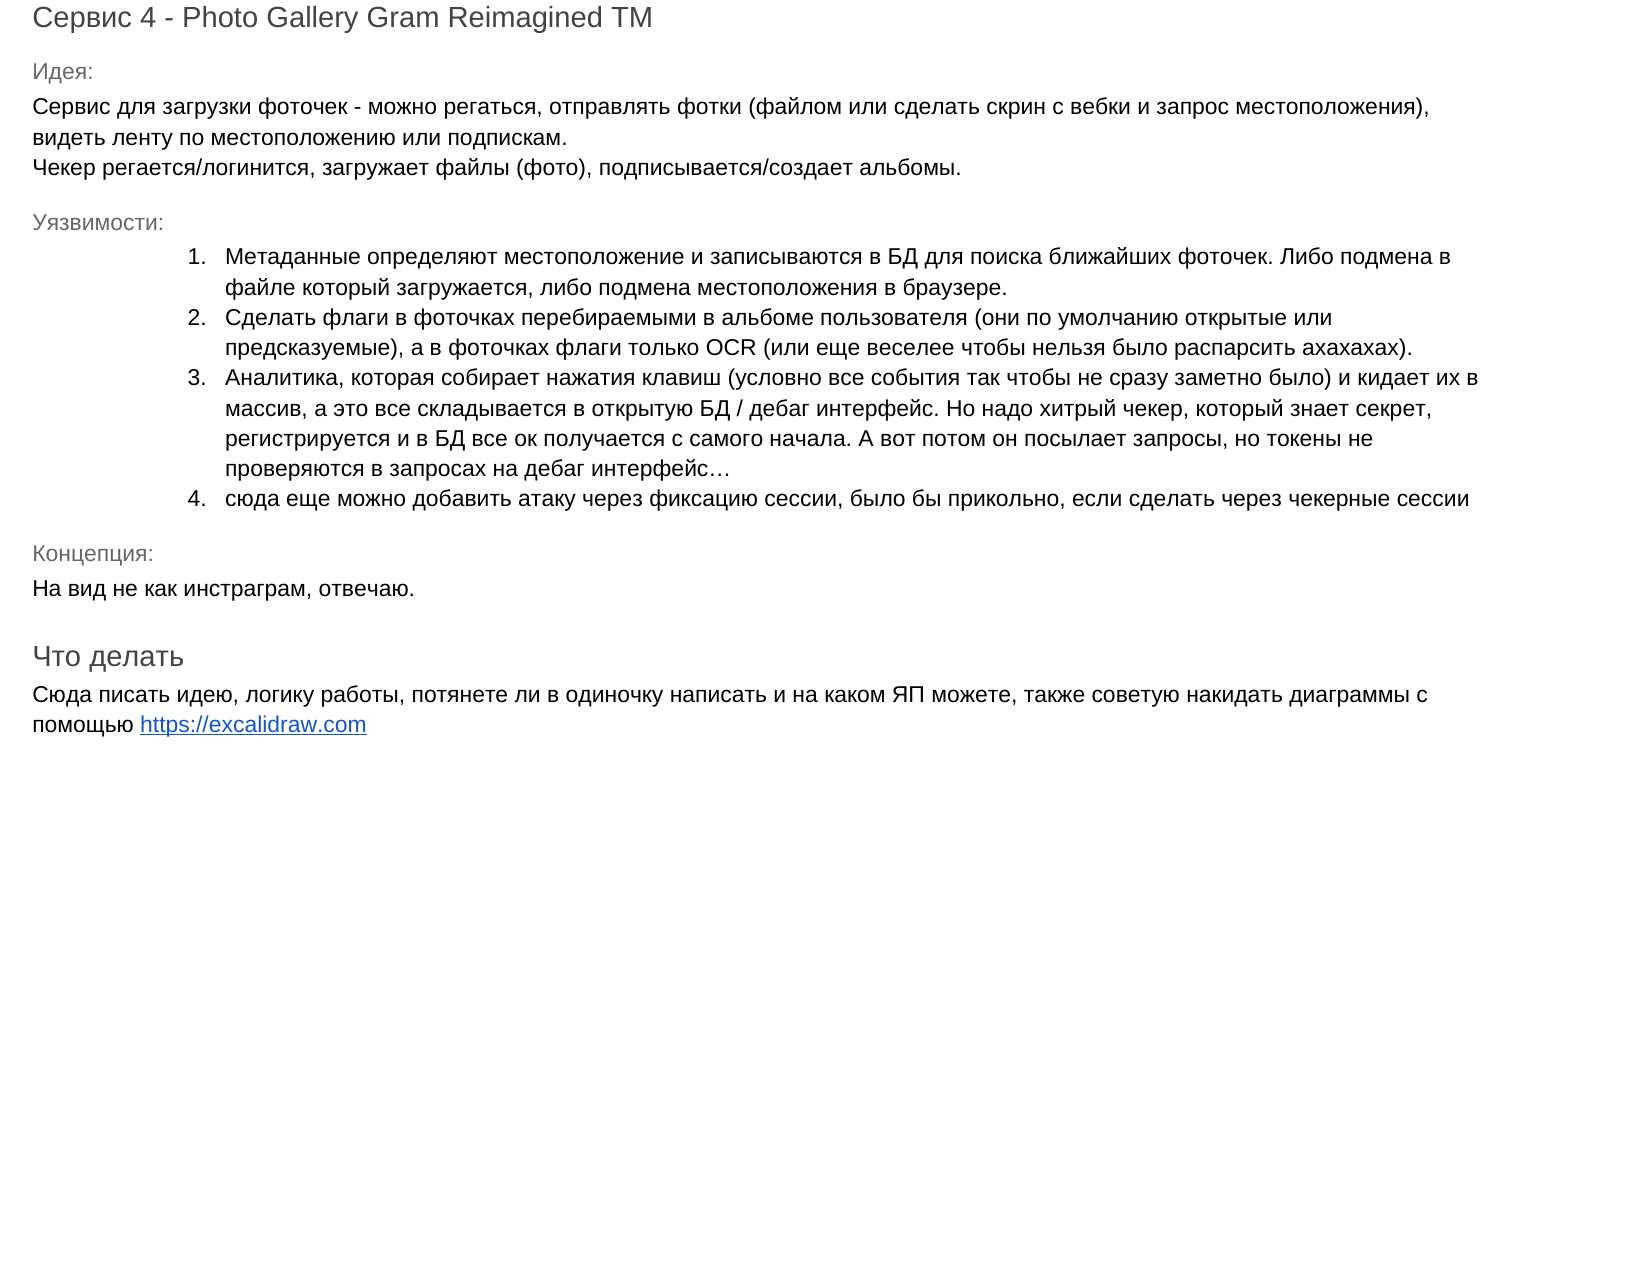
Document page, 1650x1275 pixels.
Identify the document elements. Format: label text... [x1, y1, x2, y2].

subtitle Что делать [32, 639, 1500, 672]
text Сюда писать идею, логику работы, потянете ли в одиночку написать и на каком ЯП можете, также советую накидать диаграммы с помощью https://excalidraw.com [32, 681, 1500, 737]
list сюда еще можно добавить атаку через фиксацию сессии, было бы прикольно, если сделать через чекерные сессии [187, 485, 1500, 512]
text Сервис для загрузки фоточек - можно регаться, отправлять фотки (файлом или сделать скрин с вебки и запрос местоположения), видеть ленту по местоположению или подпискам. [32, 93, 1500, 150]
subtitle Сервис 4 - Photo Gallery Gram Reimagined TM [32, 0, 1500, 33]
list Метаданные определяют местоположение и записываются в БД для поиска ближайших фоточек. Либо подмена в файле который загружается, либо подмена местоположения в браузере. [187, 243, 1500, 300]
text На вид не как инстраграм, отвечаю. [32, 575, 1500, 601]
list Сделать флаги в фоточках перебираемыми в альбоме пользователя (они по умолчанию открытые или предсказуемые), а в фоточках флаги только OCR (или еще веселее чтобы нельзя было распарсить ахахахах). [187, 304, 1500, 361]
subtitle Концепция: [32, 540, 1500, 567]
subtitle Уязвимости: [32, 209, 1500, 235]
subtitle Идея: [32, 58, 1500, 85]
text Чекер регается/логинится, загружает файлы (фото), подписывается/создает альбомы. [32, 154, 1500, 180]
list Аналитика, которая собирает нажатия клавиш (условно все события так чтобы не сразу заметно было) и кидает их в массив, а это все складывается в открытую БД / дебаг интерфейс. Но надо хитрый чекер, который знает секрет, регистрируется и в БД все ок получается с самого начала. А вот потом он посылает запросы, но токены не проверяются в запросах на дебаг интерфейс… [187, 364, 1500, 481]
